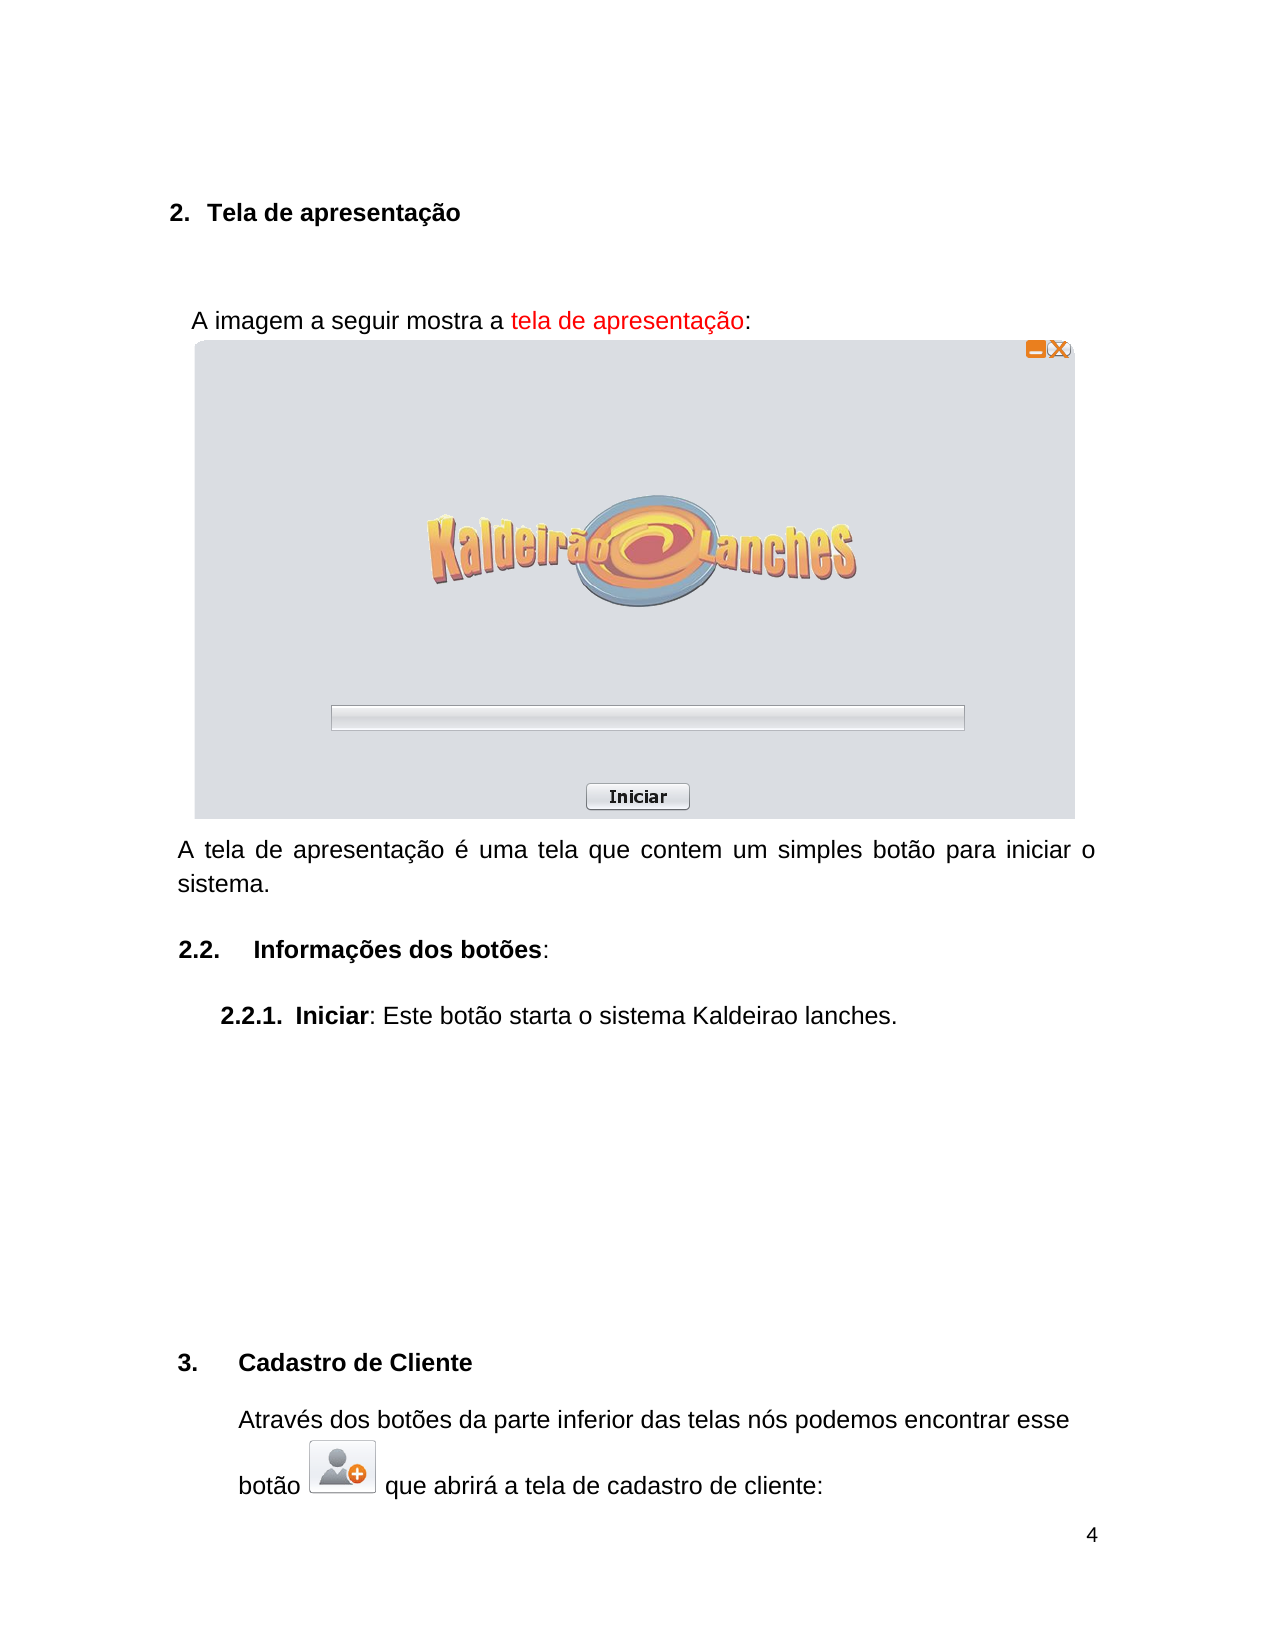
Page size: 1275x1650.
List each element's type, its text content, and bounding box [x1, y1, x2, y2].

subtitle Tela de apresentação [169, 198, 1098, 226]
text A imagem a seguir mostra a tela de apresentação: [177, 306, 1098, 335]
text A tela de apresentação é uma tela que contem um simples botão para iniciar o sistema. [177, 836, 1098, 897]
picture [194, 339, 1081, 832]
list Informações dos botões: [178, 934, 1098, 963]
list Iniciar: Este botão starta o sistema Kaldeirao lanches. [220, 1001, 1098, 1029]
subtitle Cadastro de Cliente [177, 1348, 1098, 1377]
text Através dos botões da parte inferior das telas nós podemos encontrar esse botão que abrirá a tela de cadastro de cliente: [238, 1405, 1098, 1500]
picture [307, 1438, 378, 1495]
